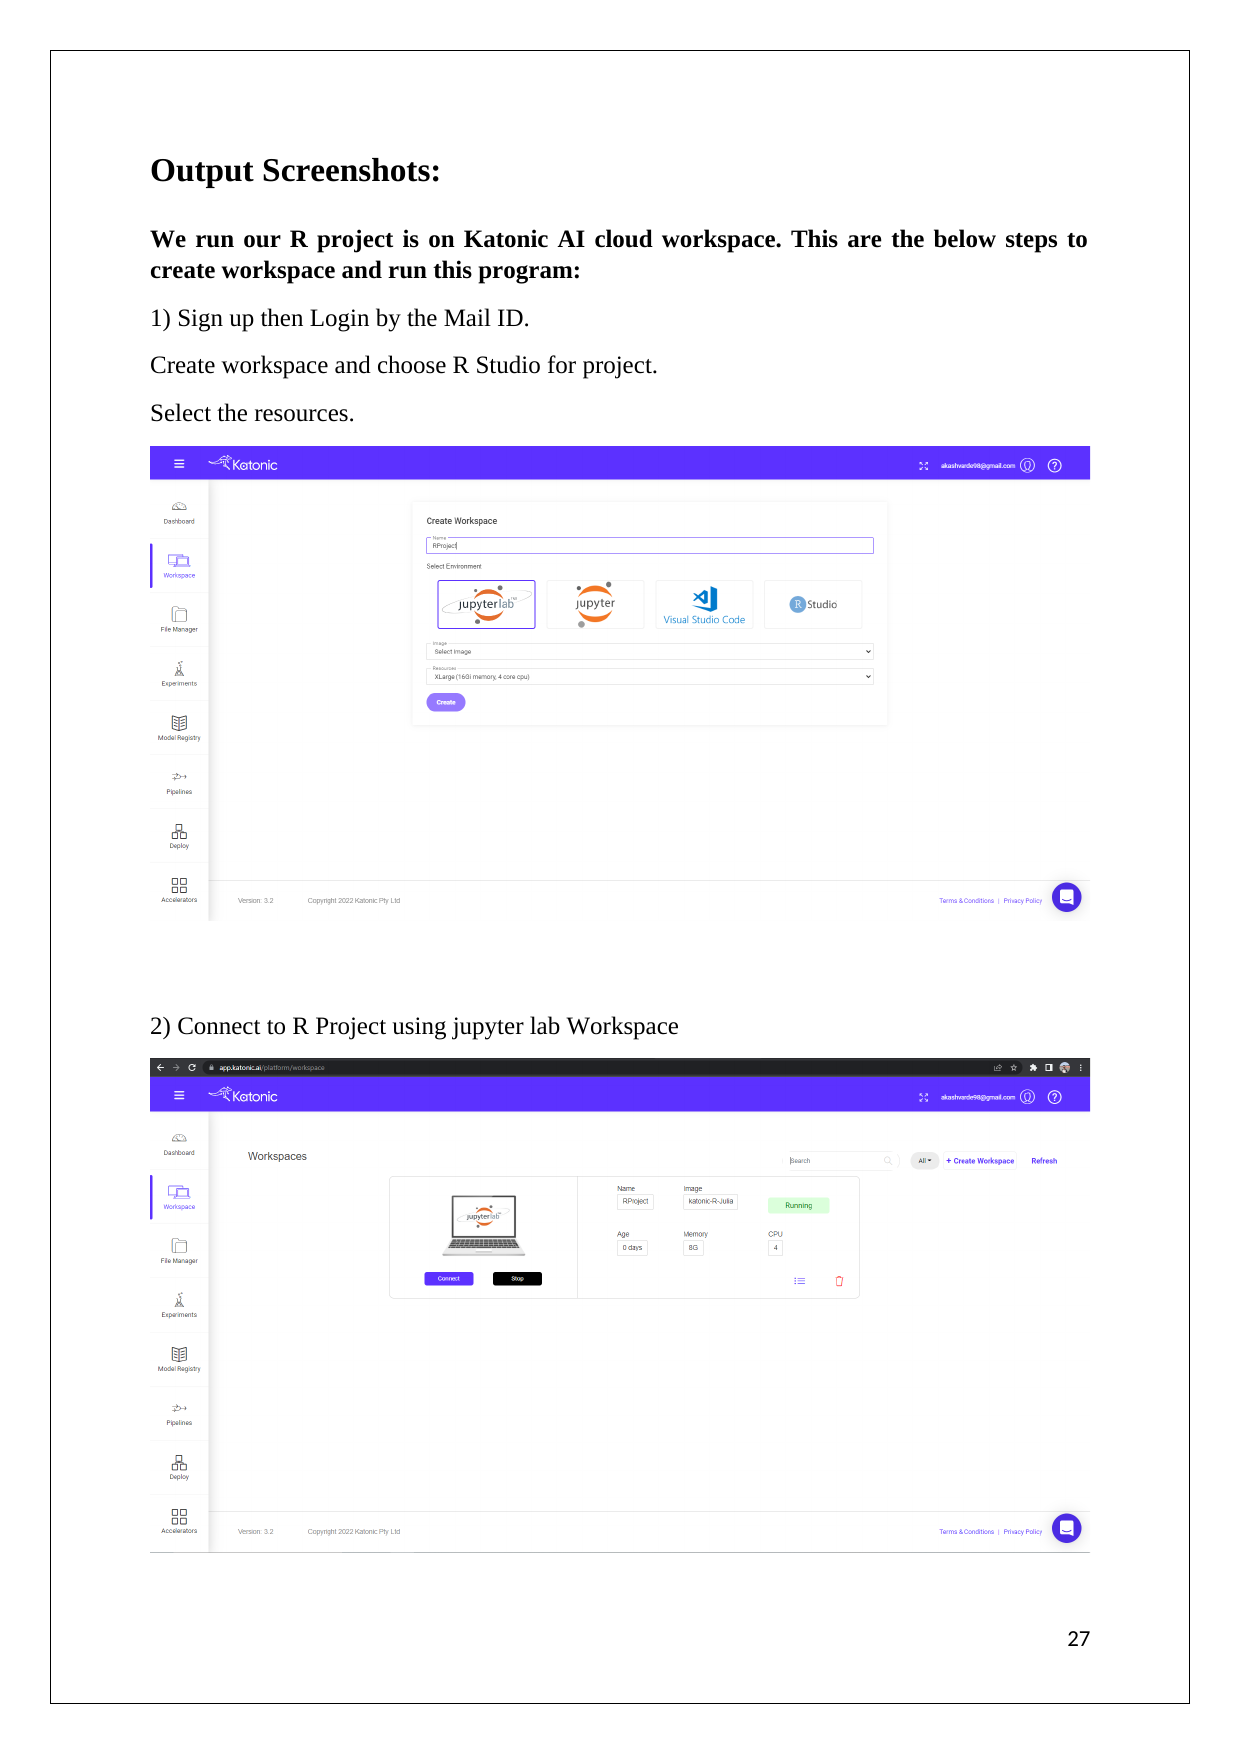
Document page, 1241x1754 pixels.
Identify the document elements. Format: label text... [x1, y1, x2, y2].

text Output Screenshots: [150, 150, 1090, 188]
text 1) Sign up then Login by the Mail ID. [150, 303, 1090, 332]
text We run our R project is on Katonic AI cloud workspace. This are the below steps to create workspace and run this program: [150, 224, 1090, 284]
text 2) Connect to R Project using jupyter lab Workspace [150, 1011, 1090, 1039]
picture [150, 1058, 1091, 1553]
text Select the resources. [150, 398, 1090, 427]
picture [150, 446, 1091, 921]
text Create workspace and choose R Studio for project. [150, 351, 1090, 379]
